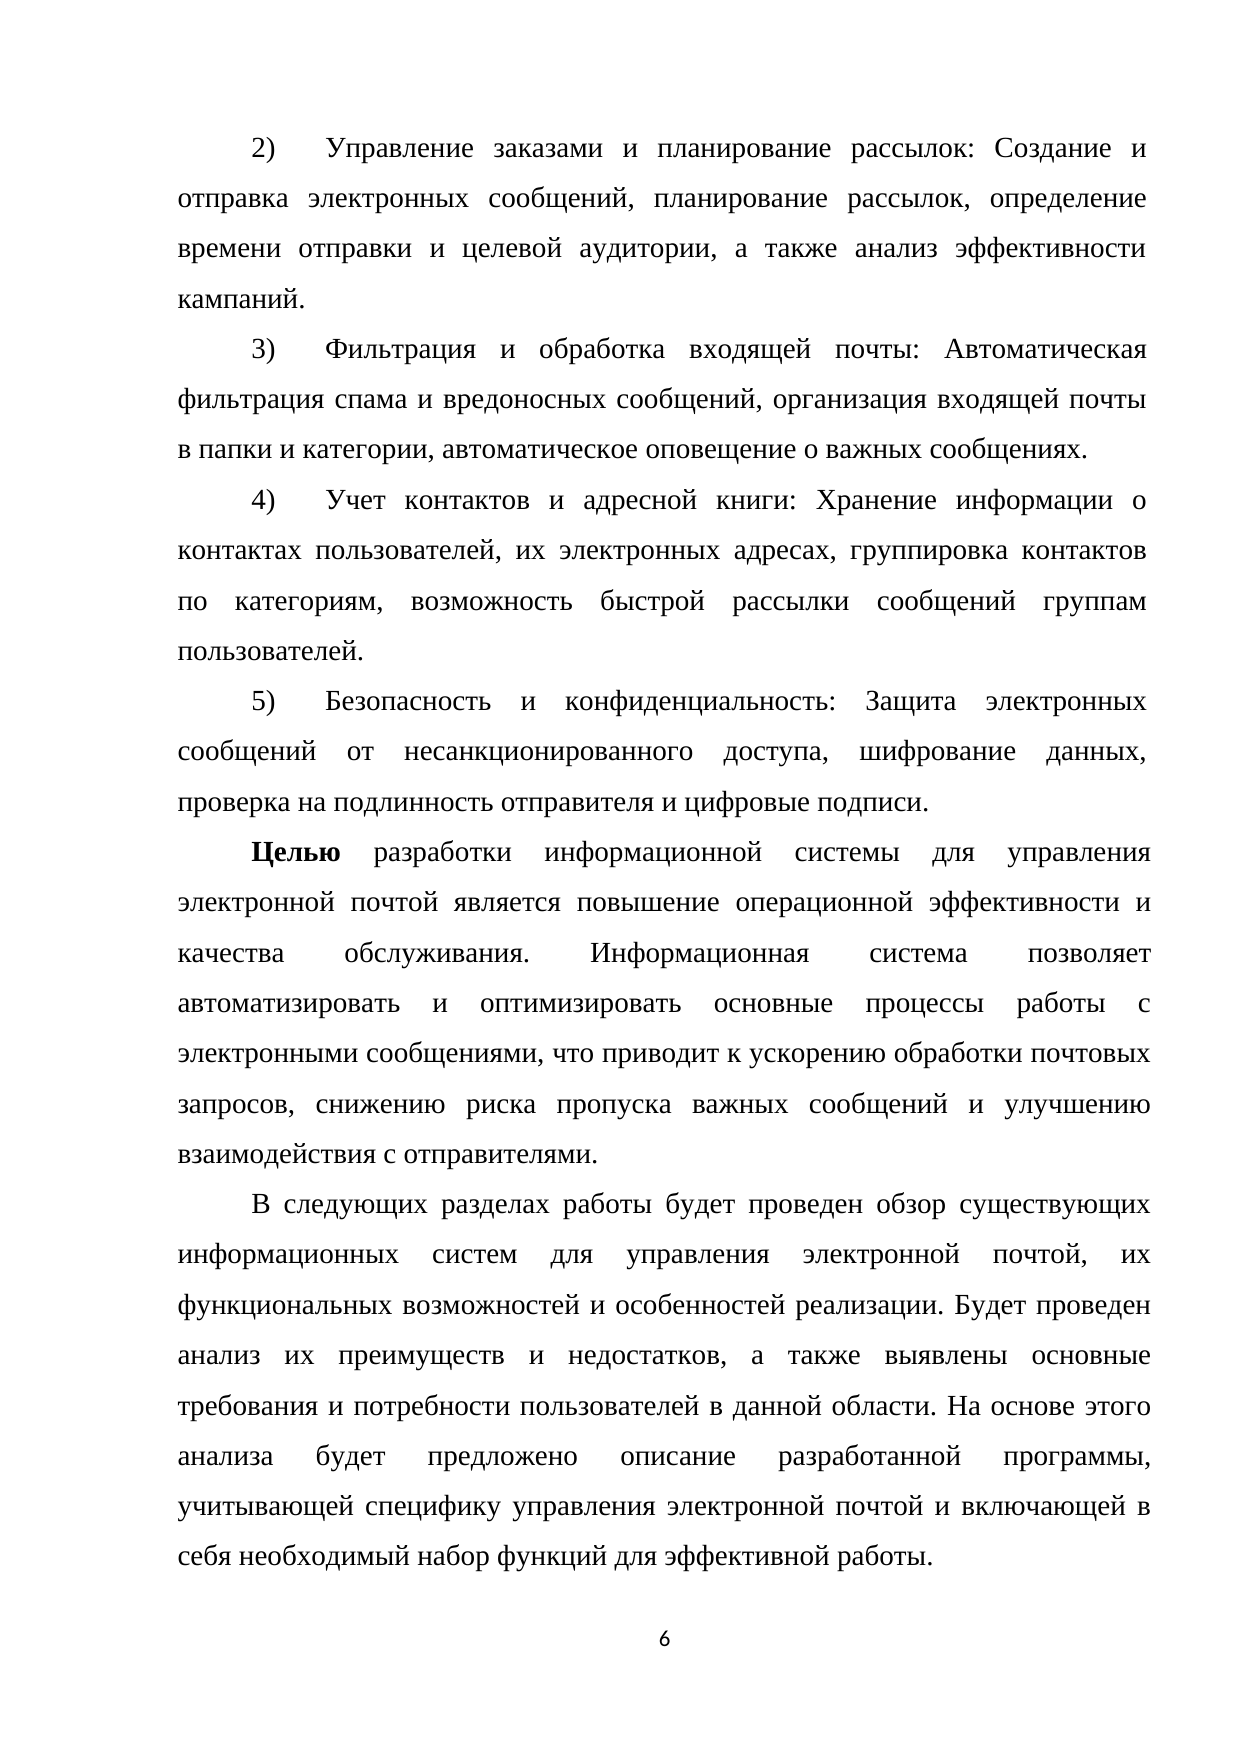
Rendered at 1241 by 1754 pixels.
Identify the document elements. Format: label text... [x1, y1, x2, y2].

list Учет контактов и адресной книги: Хранение информации о контактах пользователей, их электронных адресах, группировка контактов по категориям, возможность быстрой рассылки сообщений группам пользователей. [177, 482, 1147, 666]
list Фильтрация и обработка входящей почты: Автоматическая фильтрация спама и вредоносных сообщений, организация входящей почты в папки и категории, автоматическое оповещение о важных сообщениях. [177, 331, 1147, 465]
list Управление заказами и планирование рассылок: Создание и отправка электронных сообщений, планирование рассылок, определение времени отправки и целевой аудитории, а также анализ эффективности кампаний. [177, 130, 1147, 314]
text Целью разработки информационной системы для управления электронной почтой является повышение операционной эффективности и качества обслуживания. Информационная система позволяет автоматизировать и оптимизировать основные процессы работы с электронными сообщениями, что приводит к ускорению обработки почтовых запросов, снижению риска пропуска важных сообщений и улучшению взаимодействия с отправителями. [177, 834, 1152, 1169]
list Безопасность и конфиденциальность: Защита электронных сообщений от несанкционированного доступа, шифрование данных, проверка на подлинность отправителя и цифровые подписи. [177, 683, 1147, 817]
text В следующих разделах работы будет проведен обзор существующих информационных систем для управления электронной почтой, их функциональных возможностей и особенностей реализации. Будет проведен анализ их преимуществ и недостатков, а также выявлены основные требования и потребности пользователей в данной области. На основе этого анализа будет предложено описание разработанной программы, учитывающей специфику управления электронной почтой и включающей в себя необходимый набор функций для эффективной работы. [177, 1186, 1152, 1572]
